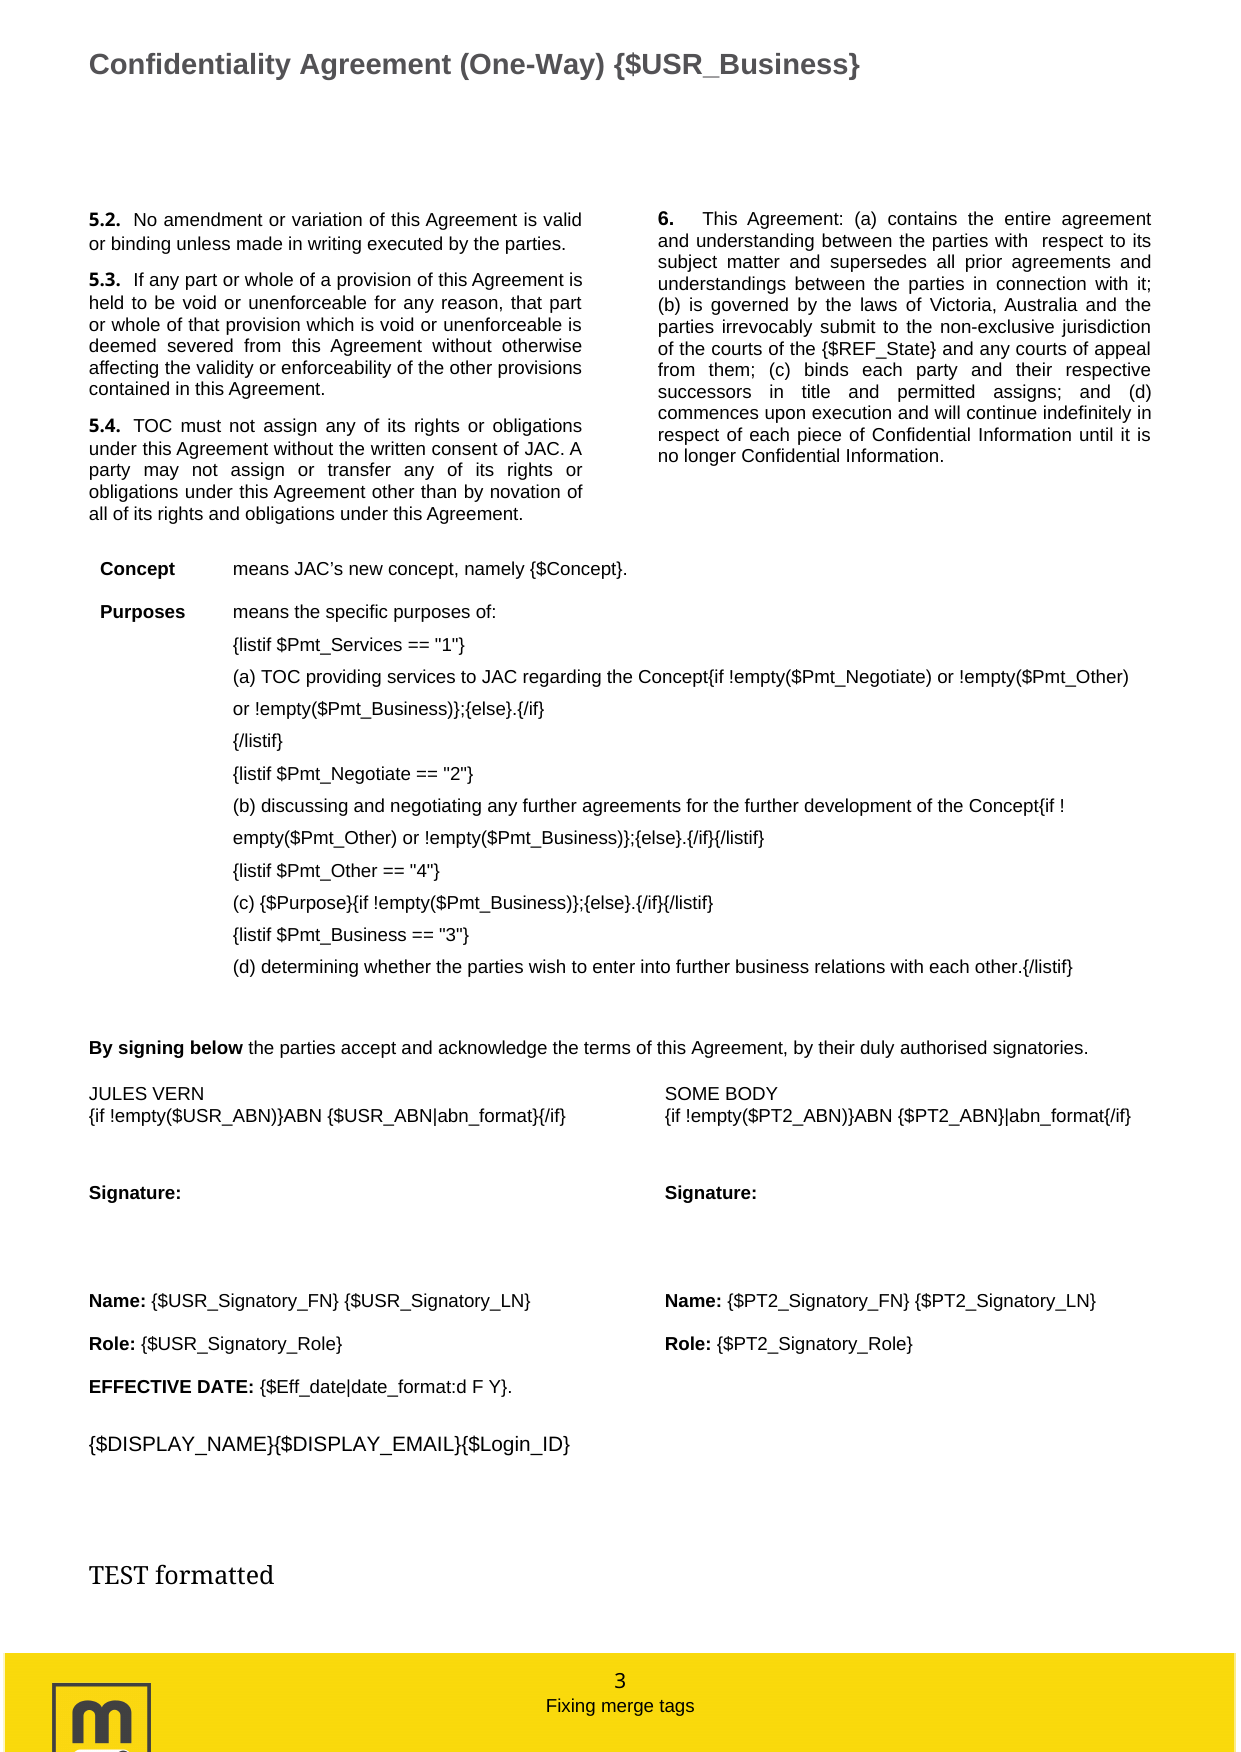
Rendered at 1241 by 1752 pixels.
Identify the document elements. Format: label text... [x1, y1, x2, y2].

text Name: {$USR_Signatory_FN} {$USR_Signatory_LN} Name: {$PT2_Signatory_FN} {$PT2_Signatory_LN} [89, 1289, 1152, 1311]
text TEST formatted [89, 1558, 1152, 1592]
picture [1, 1653, 1236, 1752]
subtitle This Agreement: (a) contains the entire agreement and understanding between the parties with respect to its subject matter and supersedes all prior agreements and understandings between the parties in connection with it; (b) is governed by the laws of Victoria, Australia and the parties irrevocably submit to the non-exclusive jurisdiction of the courts of the {$REF_State} and any courts of appeal from them; (c) binds each party and their respective successors in title and permitted assigns; and (d) commences upon execution and will continue indefinitely in respect of each piece of Confidential Information until it is no longer Confidential Information. [658, 207, 1152, 467]
text Role: {$USR_Signatory_Role} Role: {$PT2_Signatory_Role} [89, 1333, 1152, 1354]
table_header means JAC’s new concept, namely {$Concept}. [221, 558, 1150, 601]
text Signature: Signature: [89, 1182, 1152, 1203]
text EFFECTIVE DATE: {$Eff_date|date_format:d F Y}. [89, 1376, 1152, 1397]
table_header Concept [89, 558, 221, 601]
subtitle If any part or whole of a provision of this Agreement is held to be void or unenforceable for any reason, that part or whole of that provision which is void or unenforceable is deemed severed from this Agreement without otherwise affecting the validity or enforceability of the other provisions contained in this Agreement. [89, 266, 583, 400]
table_cell Purposes [89, 601, 221, 990]
table_cell means the specific purposes of: {listif $Pmt_Services == "1"} (a) TOC providing services to JAC regarding the Concept{if !empty($Pmt_Negotiate) or !empty($Pmt_Other) or !empty($Pmt_Business)};{else}.{/if} {/listif} {listif $Pmt_Negotiate == "2"} (b) discussing and negotiating any further agreements for the further development of the Concept{if !empty($Pmt_Other) or !empty($Pmt_Business)};{else}.{/if}{/listif} {listif $Pmt_Other == "4"} (c) {$Purpose}{if !empty($Pmt_Business)};{else}.{/if}{/listif} {listif $Pmt_Business == "3"} (d) determining whether the parties wish to enter into further business relations with each other.{/listif} [221, 601, 1150, 990]
subtitle TOC must not assign any of its rights or obligations under this Agreement without the written consent of JAC. A party may not assign or transfer any of its rights or obligations under this Agreement other than by novation of all of its rights and obligations under this Agreement. [89, 412, 583, 524]
text {$DISPLAY_NAME} {$DISPLAY_EMAIL} {$Login_ID} [89, 1431, 1152, 1455]
text JULES VERN SOME BODY [89, 1083, 1152, 1104]
text By signing below the parties accept and acknowledge the terms of this Agreement, by their duly authorised signatories. [89, 1036, 1152, 1058]
subtitle No amendment or variation of this Agreement is valid or binding unless made in writing executed by the parties. [89, 207, 583, 254]
text {if !empty($USR_ABN)}ABN {$USR_ABN|abn_format}{/if} {if !empty($PT2_ABN)}ABN {$PT2_ABN}|abn_format{/if} [89, 1104, 1152, 1126]
